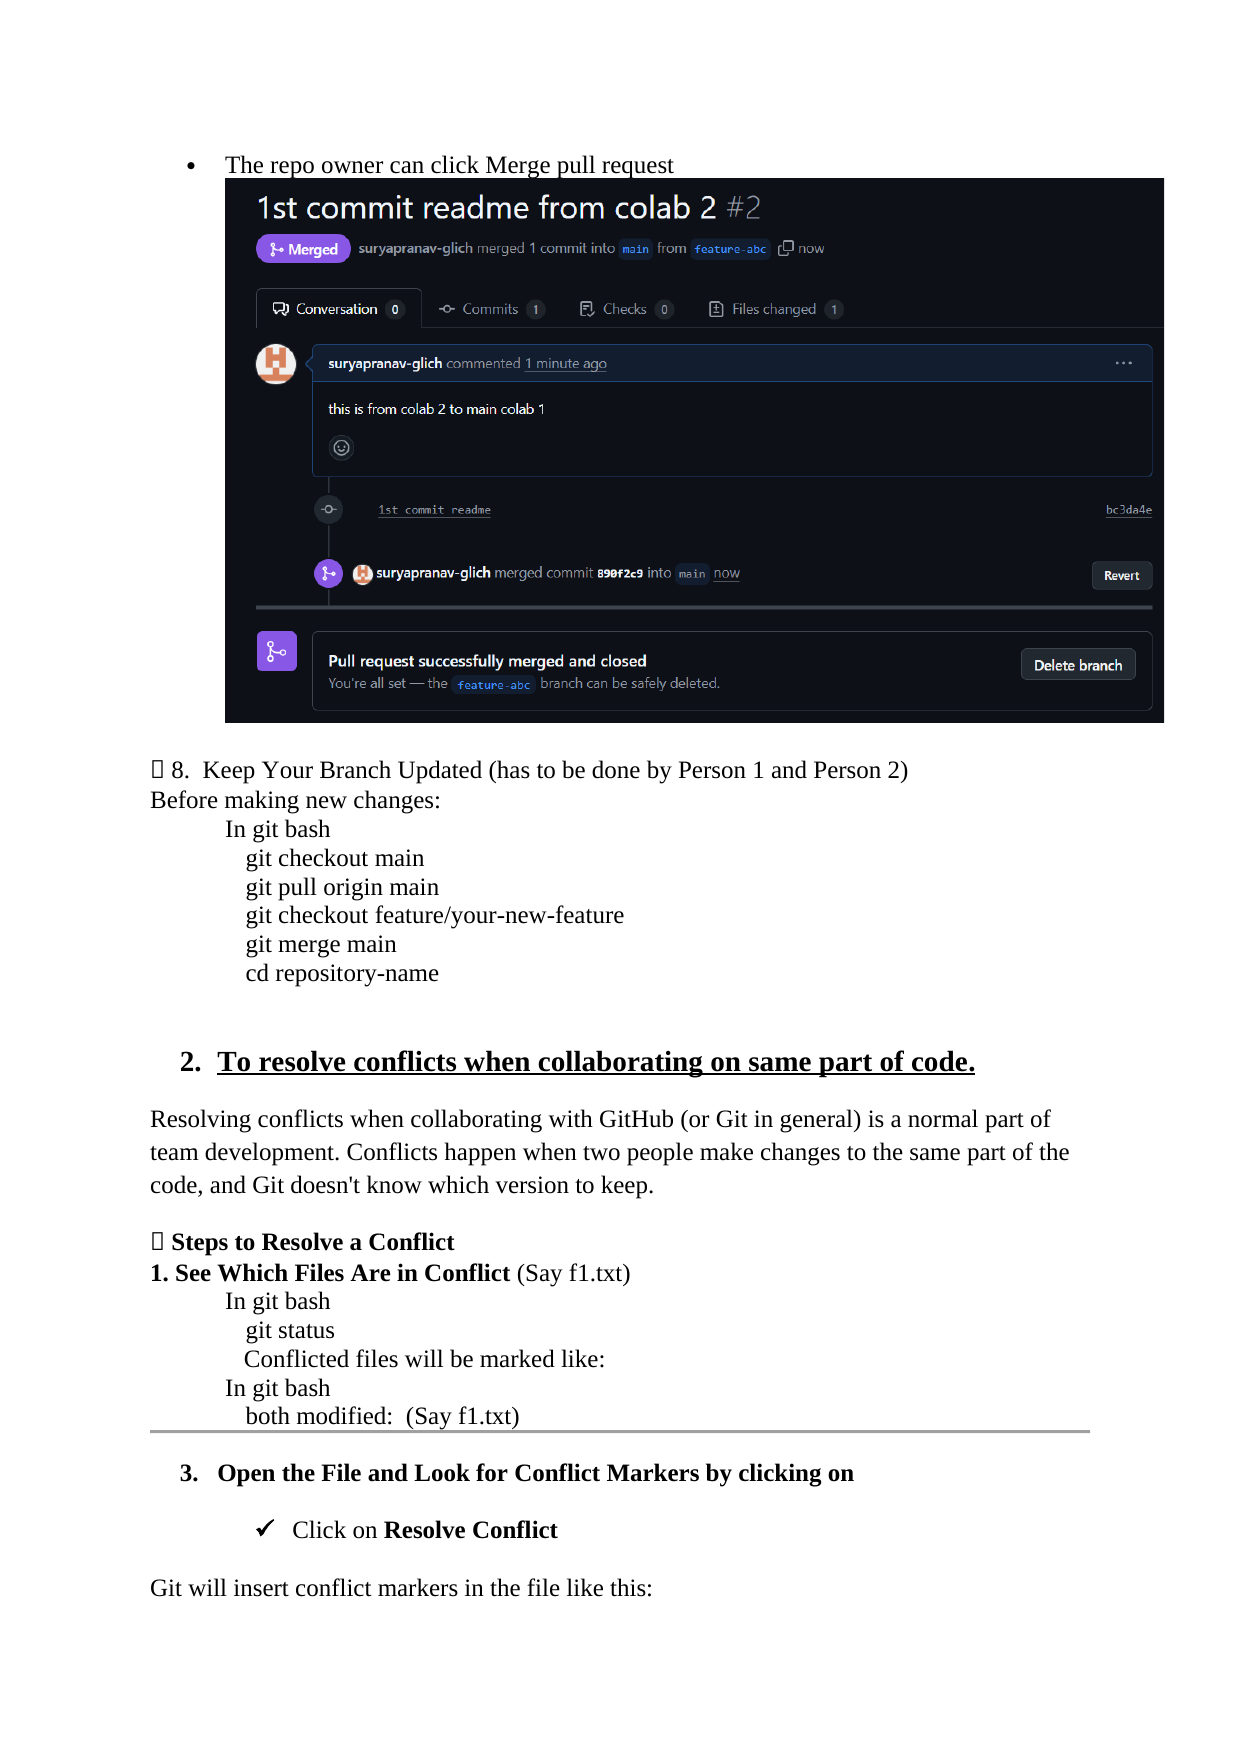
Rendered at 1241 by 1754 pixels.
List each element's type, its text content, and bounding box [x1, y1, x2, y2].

list To resolve conflicts when collaborating on same part of code. [179, 1044, 1090, 1078]
text 1. See Which Files Are in Conflict (Say f1.txt) [150, 1258, 1090, 1286]
text git checkout main [150, 843, 1090, 872]
text git pull origin main [150, 872, 1090, 901]
text Conflicted files will be marked like: [150, 1344, 1090, 1373]
text both modified: (Say f1.txt) [150, 1401, 1090, 1430]
text ✅ 8. Keep Your Branch Updated (has to be done by Person 1 and Person 2) [150, 751, 1090, 786]
text Resolving conflicts when collaborating with GitHub (or Git in general) is a normal part of team development. Conflicts happen when two people make changes to the same part of the code, and Git doesn't know which version to keep. [150, 1104, 1090, 1198]
text git status [150, 1315, 1090, 1344]
text Git will insert conflict markers in the file like this: [150, 1573, 1090, 1602]
text git merge main [150, 929, 1090, 958]
text git checkout feature/your-new-feature [150, 901, 1090, 929]
picture [225, 178, 1165, 723]
text In git bash [225, 1286, 1090, 1315]
text Before making new changes: [150, 786, 1090, 814]
text In git bash [225, 814, 1090, 843]
list Click on Resolve Conflict [254, 1516, 1090, 1544]
text In git bash [225, 1373, 1090, 1401]
text cd repository-name [150, 958, 1090, 987]
list Open the File and Look for Conflict Markers by clicking on [179, 1458, 1090, 1487]
text ✅ Steps to Resolve a Conflict [150, 1223, 1090, 1258]
